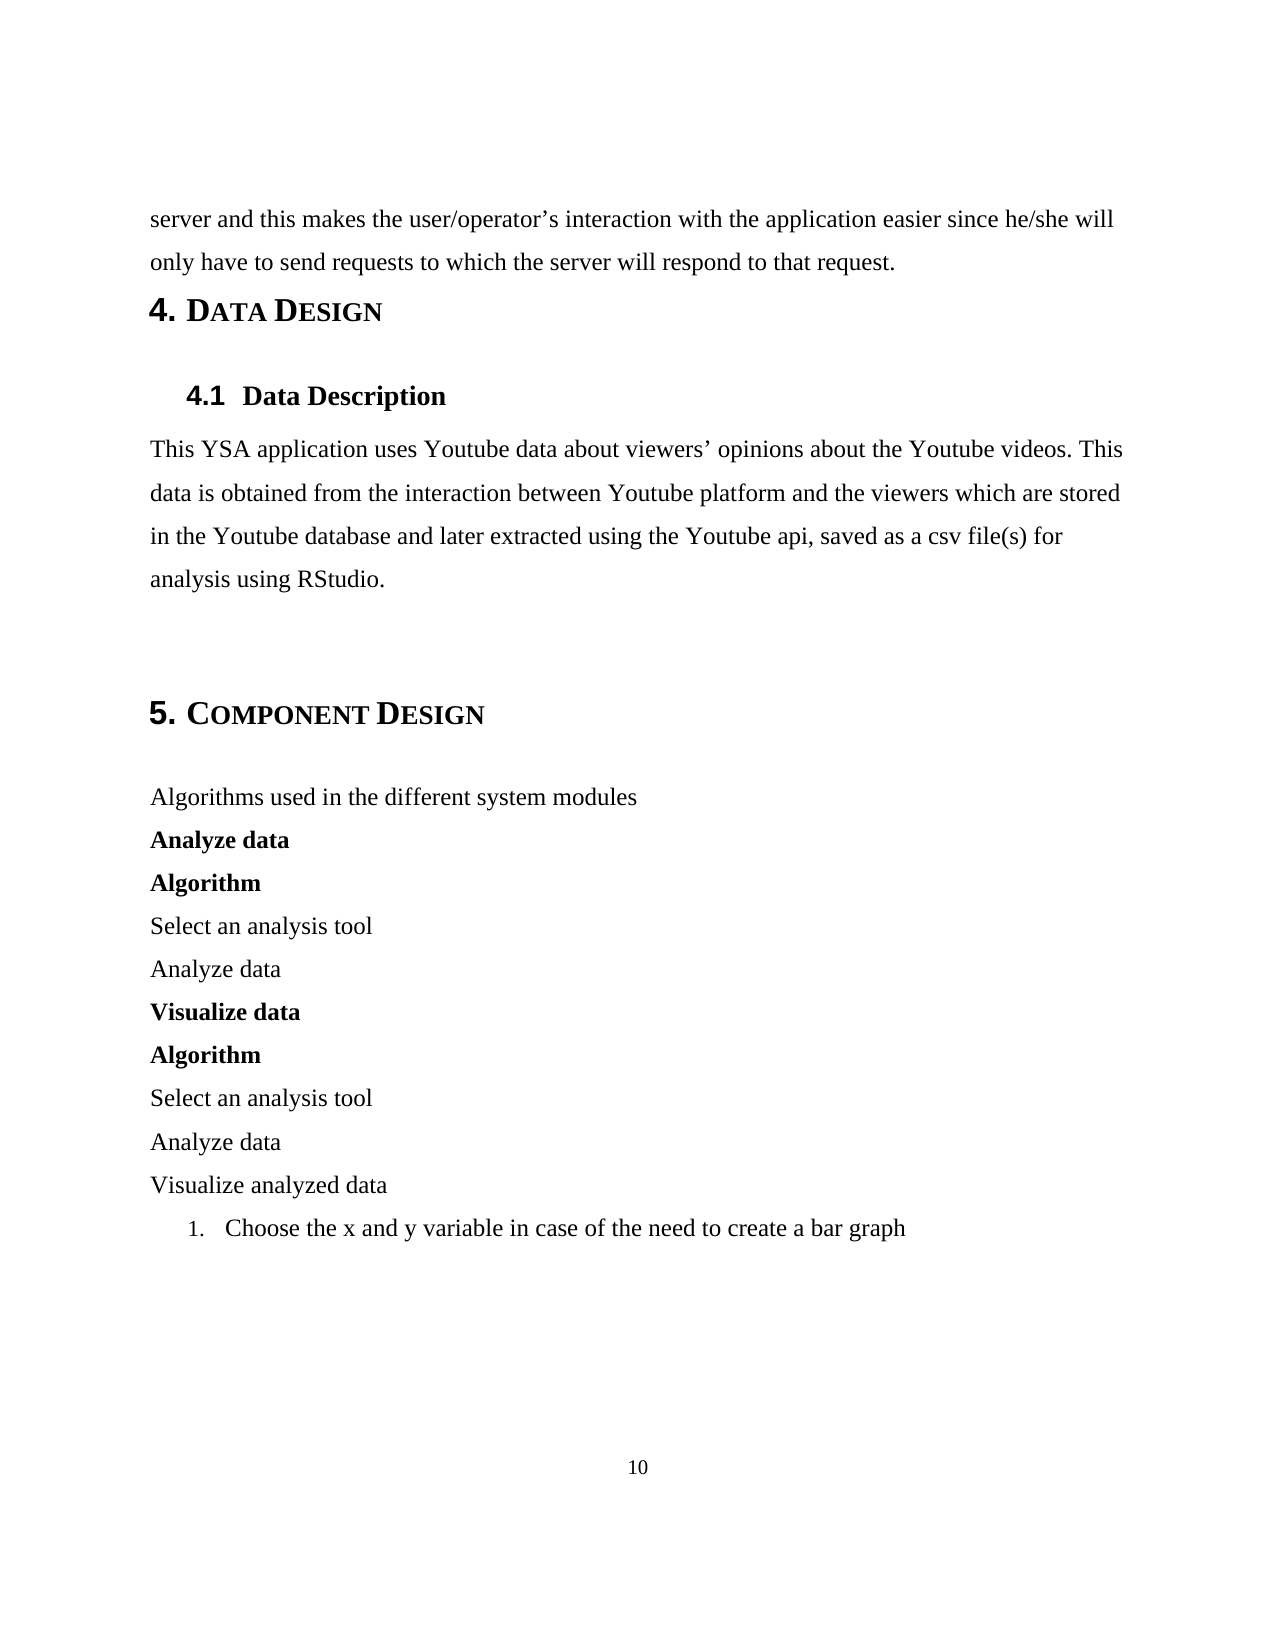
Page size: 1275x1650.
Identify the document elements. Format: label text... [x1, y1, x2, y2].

text Algorithms used in the different system modules [150, 782, 1125, 810]
text Algorithm [150, 868, 1125, 897]
text Select an analysis tool [150, 911, 1125, 940]
subtitle Data Description [186, 379, 1125, 411]
text Analyze data [150, 1127, 1125, 1155]
text Visualize analyzed data [150, 1170, 1125, 1198]
text Visualize data [150, 997, 1125, 1026]
text Analyze data [150, 825, 1125, 853]
text This YSA application uses Youtube data about viewers’ opinions about the Youtube videos. This data is obtained from the interaction between Youtube platform and the viewers which are stored in the Youtube database and later extracted using the Youtube api, saved as a csv file(s) for analysis using RStudio. [150, 434, 1125, 593]
text Select an analysis tool [150, 1083, 1125, 1112]
subtitle DATA DESIGN [148, 290, 1125, 329]
text Algorithm [150, 1040, 1125, 1069]
list Choose the x and y variable in case of the need to create a bar graph [187, 1213, 1125, 1242]
subtitle COMPONENT DESIGN [148, 693, 1125, 732]
text Analyze data [150, 954, 1125, 983]
